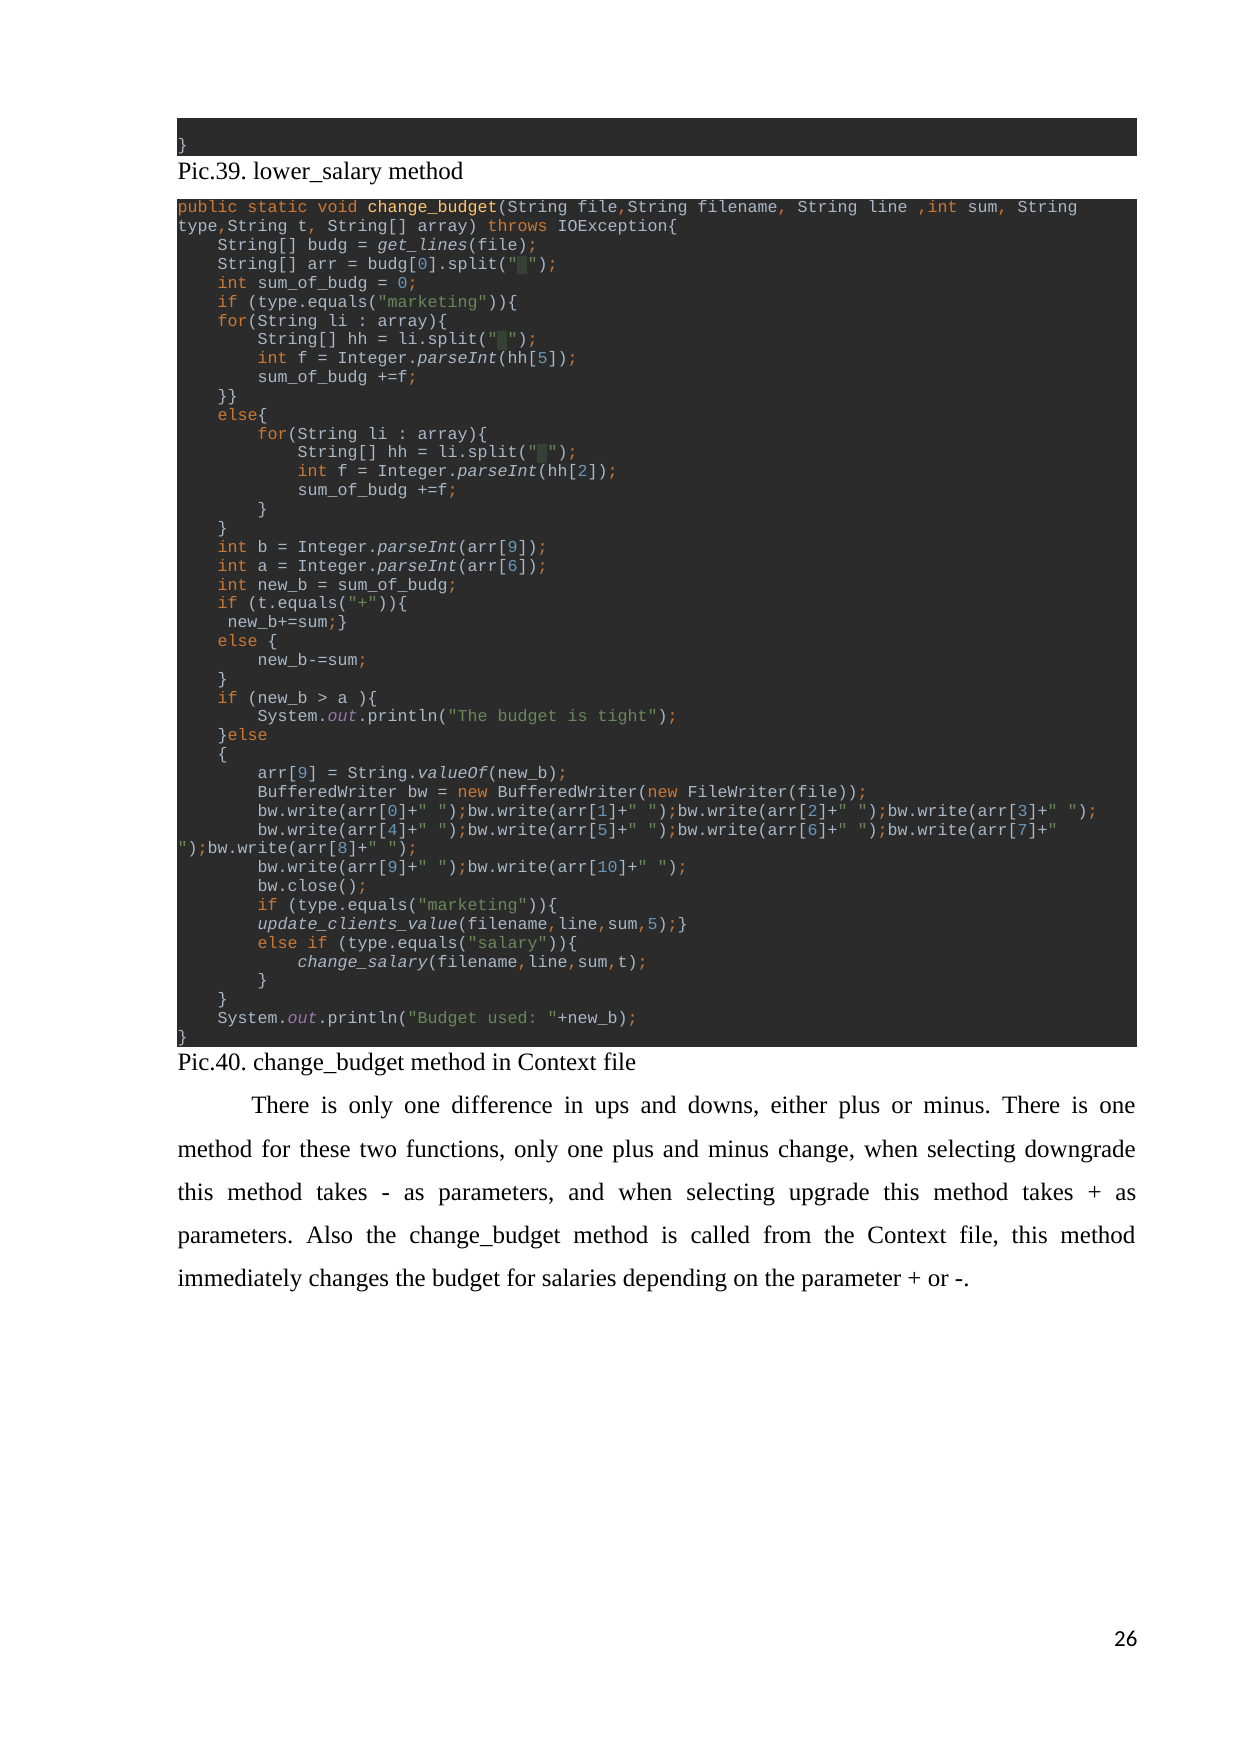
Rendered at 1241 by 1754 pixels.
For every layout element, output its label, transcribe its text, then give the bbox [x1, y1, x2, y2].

text There is only one difference in ups and downs, either plus or minus. There is one method for these two functions, only one plus and minus change, when selecting downgrade this method takes - as parameters, and when selecting upgrade this method takes + as parameters. Also the change_budget method is called from the Context file, this method immediately changes the budget for salaries depending on the parameter + or -. [177, 1091, 1137, 1292]
text Pic.39. lower_salary method [177, 156, 1137, 184]
text Pic.40. change_budget method in Context file [177, 1047, 1137, 1076]
text } [177, 118, 1137, 156]
text public static void change_budget(String file,String filename, String line ,int sum, String type,String t, String[] array) throws IOException{ String[] budg = get_lines(file); String[] arr = budg[0].split(" "); int sum_of_budg = 0; if (type.equals("marketing")){ for(String li : array){ String[] hh = li.split(" "); int f = Integer.parseInt(hh[5]); sum_of_budg +=f; }} else{ for(String li : array){ String[] hh = li.split(" "); int f = Integer.parseInt(hh[2]); sum_of_budg +=f; } } int b = Integer.parseInt(arr[9]); int a = Integer.parseInt(arr[6]); int new_b = sum_of_budg; if (t.equals("+")){ new_b+=sum;} else { new_b-=sum; } if (new_b > a ){ System.out.println("The budget is tight"); }else { arr[9] = String.valueOf(new_b); BufferedWriter bw = new BufferedWriter(new FileWriter(file)); bw.write(arr[0]+" ");bw.write(arr[1]+" ");bw.write(arr[2]+" ");bw.write(arr[3]+" "); bw.write(arr[4]+" ");bw.write(arr[5]+" ");bw.write(arr[6]+" ");bw.write(arr[7]+" ");bw.write(arr[8]+" "); bw.write(arr[9]+" ");bw.write(arr[10]+" "); bw.close(); if (type.equals("marketing")){ update_clients_value(filename,line,sum,5);} else if (type.equals("salary")){ change_salary(filename,line,sum,t); } } System.out.println("Budget used: "+new_b); } [177, 199, 1137, 1047]
